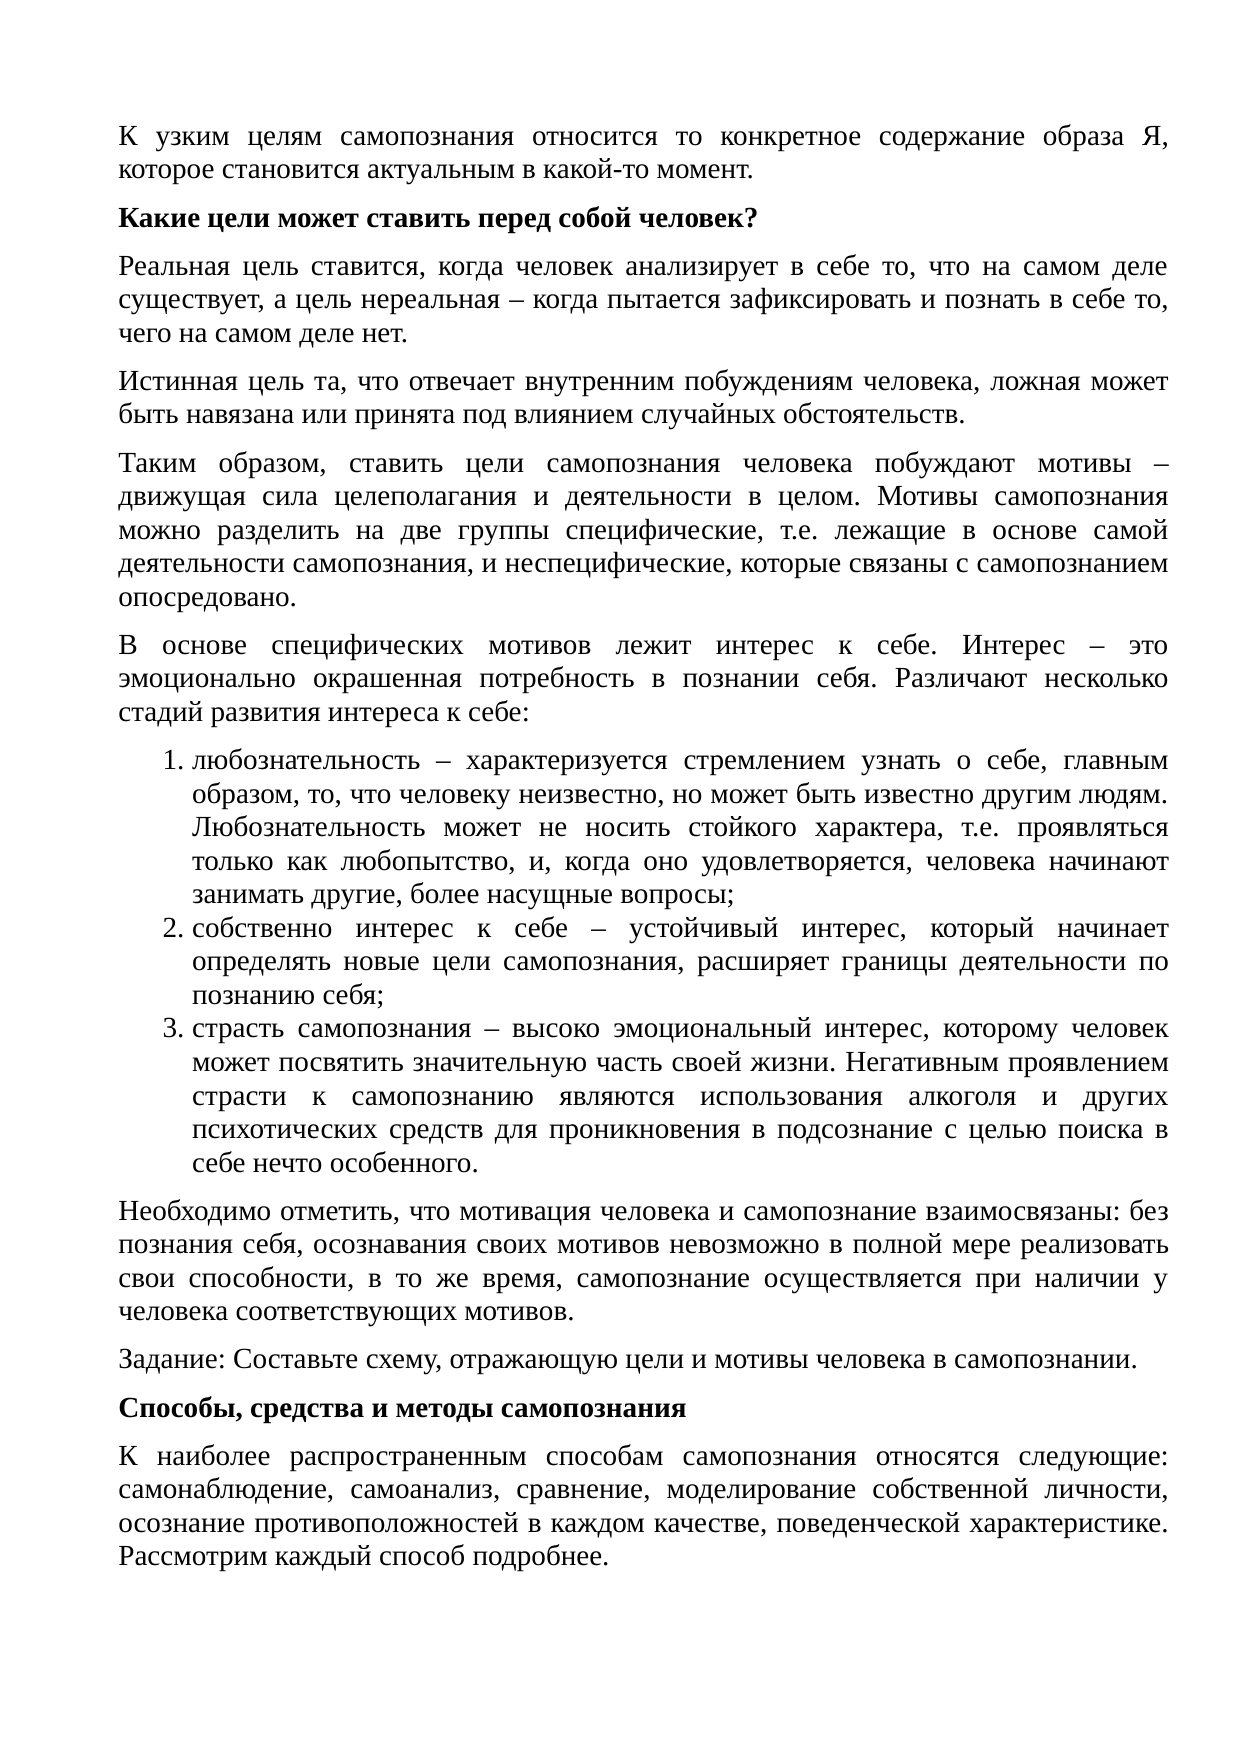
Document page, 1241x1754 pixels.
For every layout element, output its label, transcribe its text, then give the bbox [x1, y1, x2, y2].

text К наиболее распространенным способам самопознания относятся следующие: самонаблюдение, самоанализ, сравнение, моделирование собственной личности, осознание противоположностей в каждом качестве, поведенческой характеристике. Рассмотрим каждый способ подробнее. [118, 1438, 1170, 1572]
list собственно интерес к себе – устойчивый интерес, который начинает определять новые цели самопознания, расширяет границы деятельности по познанию себя; [162, 910, 1170, 1011]
text Таким образом, ставить цели самопознания человека побуждают мотивы – движущая сила целеполагания и деятельности в целом. Мотивы самопознания можно разделить на две группы специфические, т.е. лежащие в основе самой деятельности самопознания, и неспецифические, которые связаны с самопознанием опосредовано. [118, 445, 1170, 612]
text Истинная цель та, что отвечает внутренним побуждениям человека, ложная может быть навязана или принята под влиянием случайных обстоятельств. [118, 363, 1170, 430]
text Необходимо отметить, что мотивация человека и самопознание взаимосвязаны: без познания себя, осознавания своих мотивов невозможно в полной мере реализовать свои способности, в то же время, самопознание осуществляется при наличии у человека соответствующих мотивов. [118, 1193, 1170, 1327]
text Задание: Составьте схему, отражающую цели и мотивы человека в самопознании. [118, 1342, 1170, 1375]
list страсть самопознания – высоко эмоциональный интерес, которому человек может посвятить значительную часть своей жизни. Негативным проявлением страсти к самопознанию являются использования алкоголя и других психотических средств для проникновения в подсознание с целью поиска в себе нечто особенного. [162, 1011, 1170, 1178]
text Способы, средства и методы самопознания [118, 1390, 1170, 1423]
list любознательность – характеризуется стремлением узнать о себе, главным образом, то, что человеку неизвестно, но может быть известно другим людям. Любознательность может не носить стойкого характера, т.е. проявляться только как любопытство, и, когда оно удовлетворяется, человека начинают занимать другие, более насущные вопросы; [162, 742, 1170, 910]
text Реальная цель ставится, когда человек анализирует в себе то, что на самом деле существует, а цель нереальная – когда пытается зафиксировать и познать в себе то, чего на самом деле нет. [118, 248, 1170, 348]
text Какие цели может ставить перед собой человек? [118, 200, 1170, 233]
text В основе специфических мотивов лежит интерес к себе. Интерес – это эмоционально окрашенная потребность в познании себя. Различают несколько стадий развития интереса к себе: [118, 627, 1170, 728]
text К узким целям самопознания относится то конкретное содержание образа Я, которое становится актуальным в какой-то момент. [118, 118, 1170, 185]
